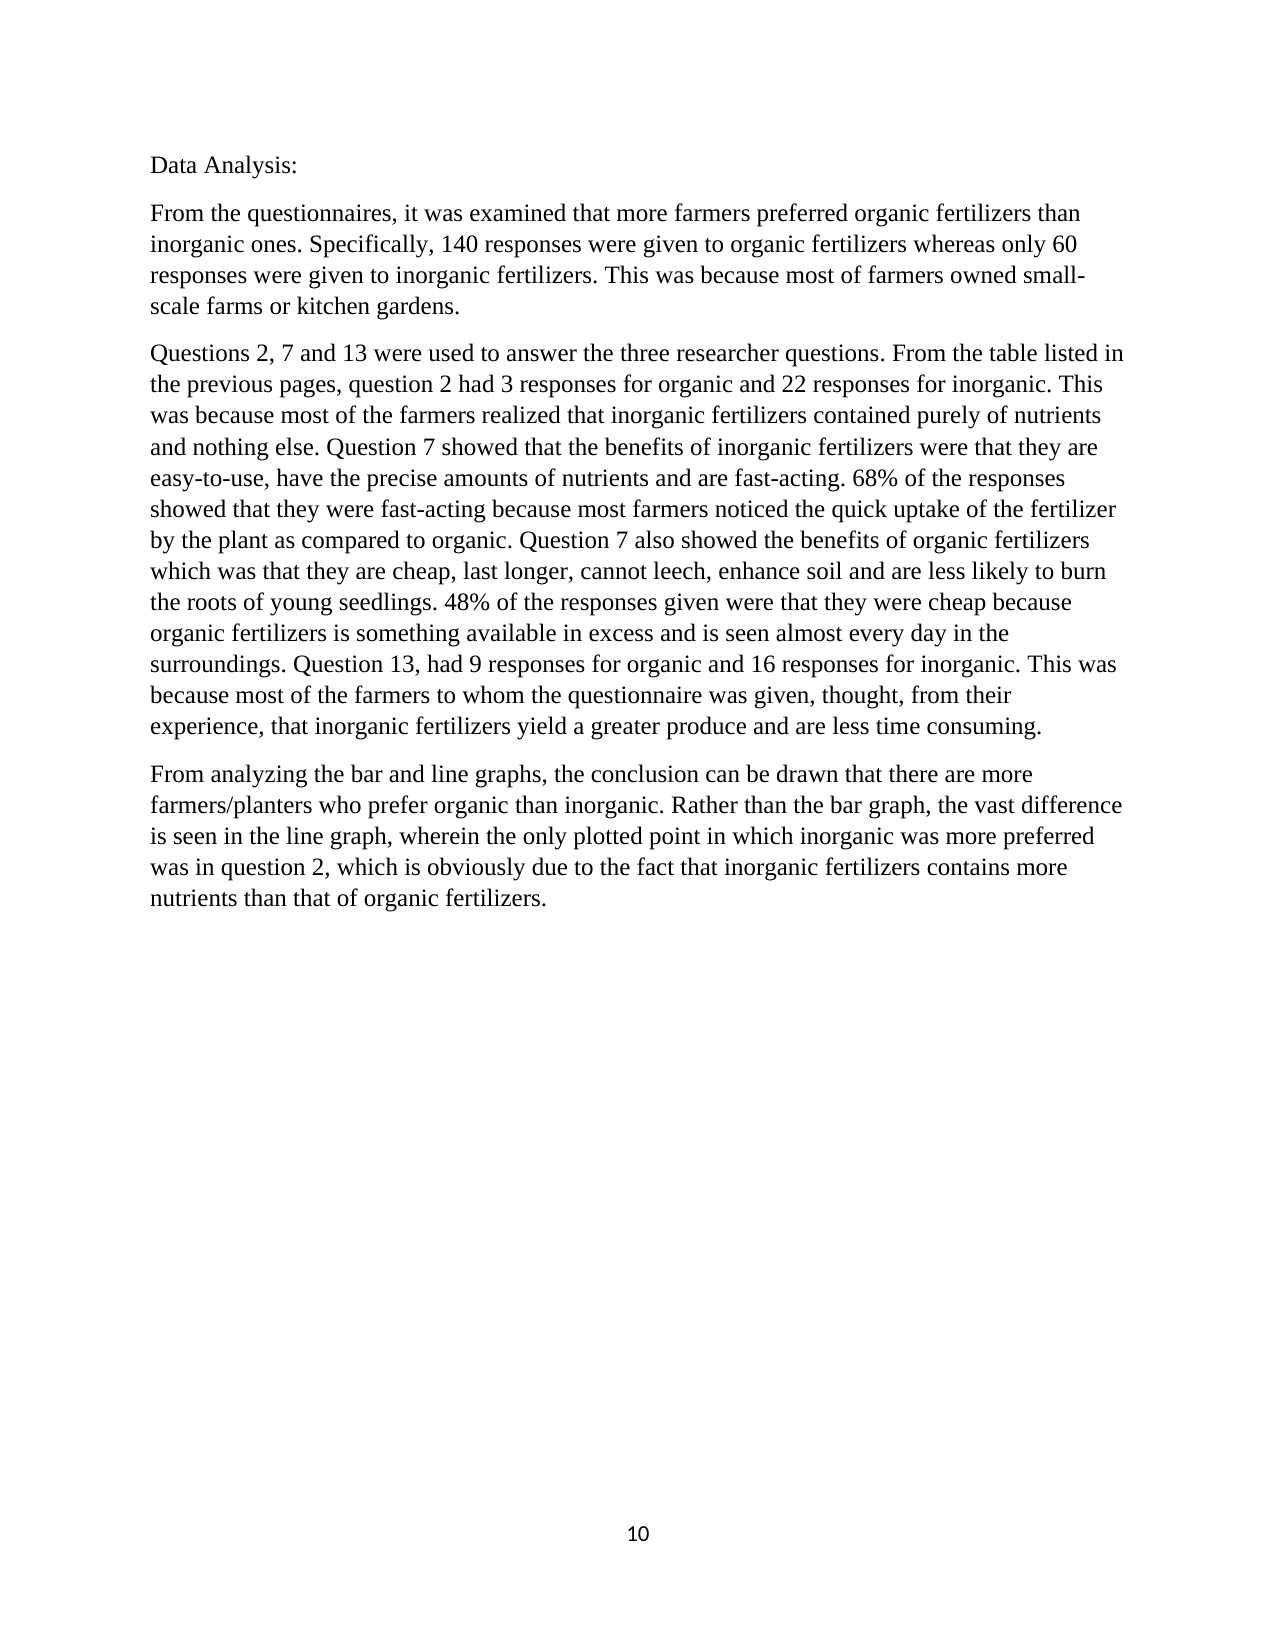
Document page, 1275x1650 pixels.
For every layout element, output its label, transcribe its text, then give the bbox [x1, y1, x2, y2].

text Data Analysis: [150, 150, 1125, 179]
text From the questionnaires, it was examined that more farmers preferred organic fertilizers than inorganic ones. Specifically, 140 responses were given to organic fertilizers whereas only 60 responses were given to inorganic fertilizers. This was because most of farmers owned small-scale farms or kitchen gardens. [150, 198, 1125, 319]
text From analyzing the bar and line graphs, the conclusion can be drawn that there are more farmers/planters who prefer organic than inorganic. Rather than the bar graph, the vast difference is seen in the line graph, wherein the only plotted point in which inorganic was more preferred was in question 2, which is obviously due to the fact that inorganic fertilizers contains more nutrients than that of organic fertilizers. [150, 759, 1125, 912]
text Questions 2, 7 and 13 were used to answer the three researcher questions. From the table listed in the previous pages, question 2 had 3 responses for organic and 22 responses for inorganic. This was because most of the farmers realized that inorganic fertilizers contained purely of nutrients and nothing else. Question 7 showed that the benefits of inorganic fertilizers were that they are easy-to-use, have the precise amounts of nutrients and are fast-acting. 68% of the responses showed that they were fast-acting because most farmers noticed the quick uptake of the fertilizer by the plant as compared to organic. Question 7 also showed the benefits of organic fertilizers which was that they are cheap, last longer, cannot leech, enhance soil and are less likely to burn the roots of young seedlings. 48% of the responses given were that they were cheap because organic fertilizers is something available in excess and is seen almost every day in the surroundings. Question 13, had 9 responses for organic and 16 responses for inorganic. This was because most of the farmers to whom the questionnaire was given, thought, from their experience, that inorganic fertilizers yield a greater produce and are less time consuming. [150, 338, 1125, 740]
